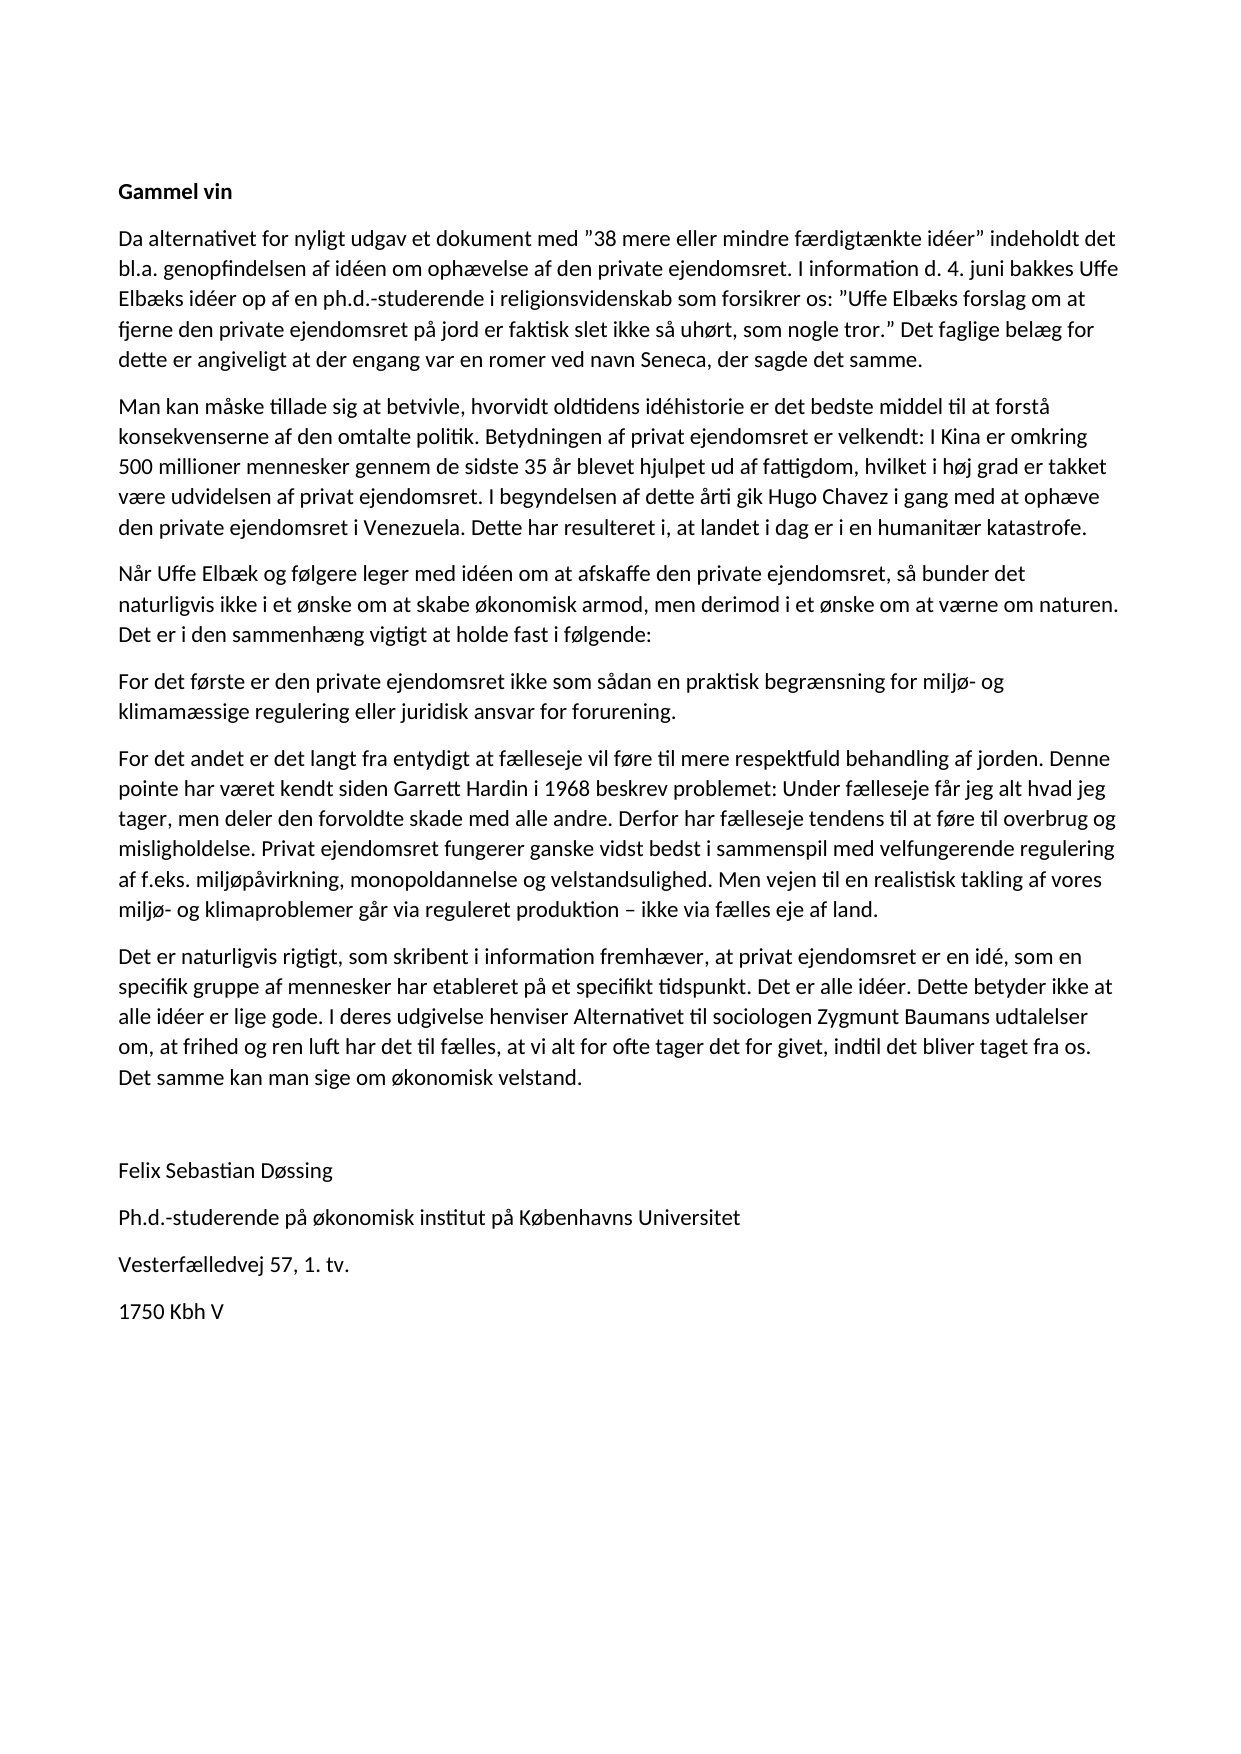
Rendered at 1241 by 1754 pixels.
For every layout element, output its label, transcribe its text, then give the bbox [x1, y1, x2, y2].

text Man kan måske tillade sig at betvivle, hvorvidt oldtidens idéhistorie er det bedste middel til at forstå konsekvenserne af den omtalte politik. Betydningen af privat ejendomsret er velkendt: I Kina er omkring 500 millioner mennesker gennem de sidste 35 år blevet hjulpet ud af fattigdom, hvilket i høj grad er takket være udvidelsen af privat ejendomsret. I begyndelsen af dette årti gik Hugo Chavez i gang med at ophæve den private ejendomsret i Venezuela. Dette har resulteret i, at landet i dag er i en humanitær katastrofe. [118, 392, 1122, 541]
text Gammel vin [118, 177, 1122, 205]
text Da alternativet for nyligt udgav et dokument med ”38 mere eller mindre færdigtænkte idéer” indeholdt det bl.a. genopfindelsen af idéen om ophævelse af den private ejendomsret. I information d. 4. juni bakkes Uffe Elbæks idéer op af en ph.d.-studerende i religionsvidenskab som forsikrer os: ”Uffe Elbæks forslag om at fjerne den private ejendomsret på jord er faktisk slet ikke så uhørt, som nogle tror.” Det faglige belæg for dette er angiveligt at der engang var en romer ved navn Seneca, der sagde det samme. [118, 224, 1122, 373]
text For det andet er det langt fra entydigt at fælleseje vil føre til mere respektfuld behandling af jorden. Denne pointe har været kendt siden Garrett Hardin i 1968 beskrev problemet: Under fælleseje får jeg alt hvad jeg tager, men deler den forvoldte skade med alle andre. Derfor har fælleseje tendens til at føre til overbrug og misligholdelse. Privat ejendomsret fungerer ganske vidst bedst i sammenspil med velfungerende regulering af f.eks. miljøpåvirkning, monopoldannelse og velstandsulighed. Men vejen til en realistisk takling af vores miljø- og klimaproblemer går via reguleret produktion – ikke via fælles eje af land. [118, 744, 1122, 923]
text Når Uffe Elbæk og følgere leger med idéen om at afskaffe den private ejendomsret, så bunder det naturligvis ikke i et ønske om at skabe økonomisk armod, men derimod i et ønske om at værne om naturen. Det er i den sammenhæng vigtigt at holde fast i følgende: [118, 559, 1122, 648]
text Vesterfælledvej 57, 1. tv. [118, 1250, 1122, 1278]
text Det er naturligvis rigtigt, som skribent i information fremhæver, at privat ejendomsret er en idé, som en specifik gruppe af mennesker har etableret på et specifikt tidspunkt. Det er alle idéer. Dette betyder ikke at alle idéer er lige gode. I deres udgivelse henviser Alternativet til sociologen Zygmunt Baumans udtalelser om, at frihed og ren luft har det til fælles, at vi alt for ofte tager det for givet, indtil det bliver taget fra os. Det samme kan man sige om økonomisk velstand. [118, 942, 1122, 1091]
text Felix Sebastian Døssing [118, 1156, 1122, 1184]
text 1750 Kbh V [118, 1297, 1122, 1325]
text Ph.d.-studerende på økonomisk institut på Københavns Universitet [118, 1203, 1122, 1231]
text For det første er den private ejendomsret ikke som sådan en praktisk begrænsning for miljø- og klimamæssige regulering eller juridisk ansvar for forurening. [118, 667, 1122, 725]
